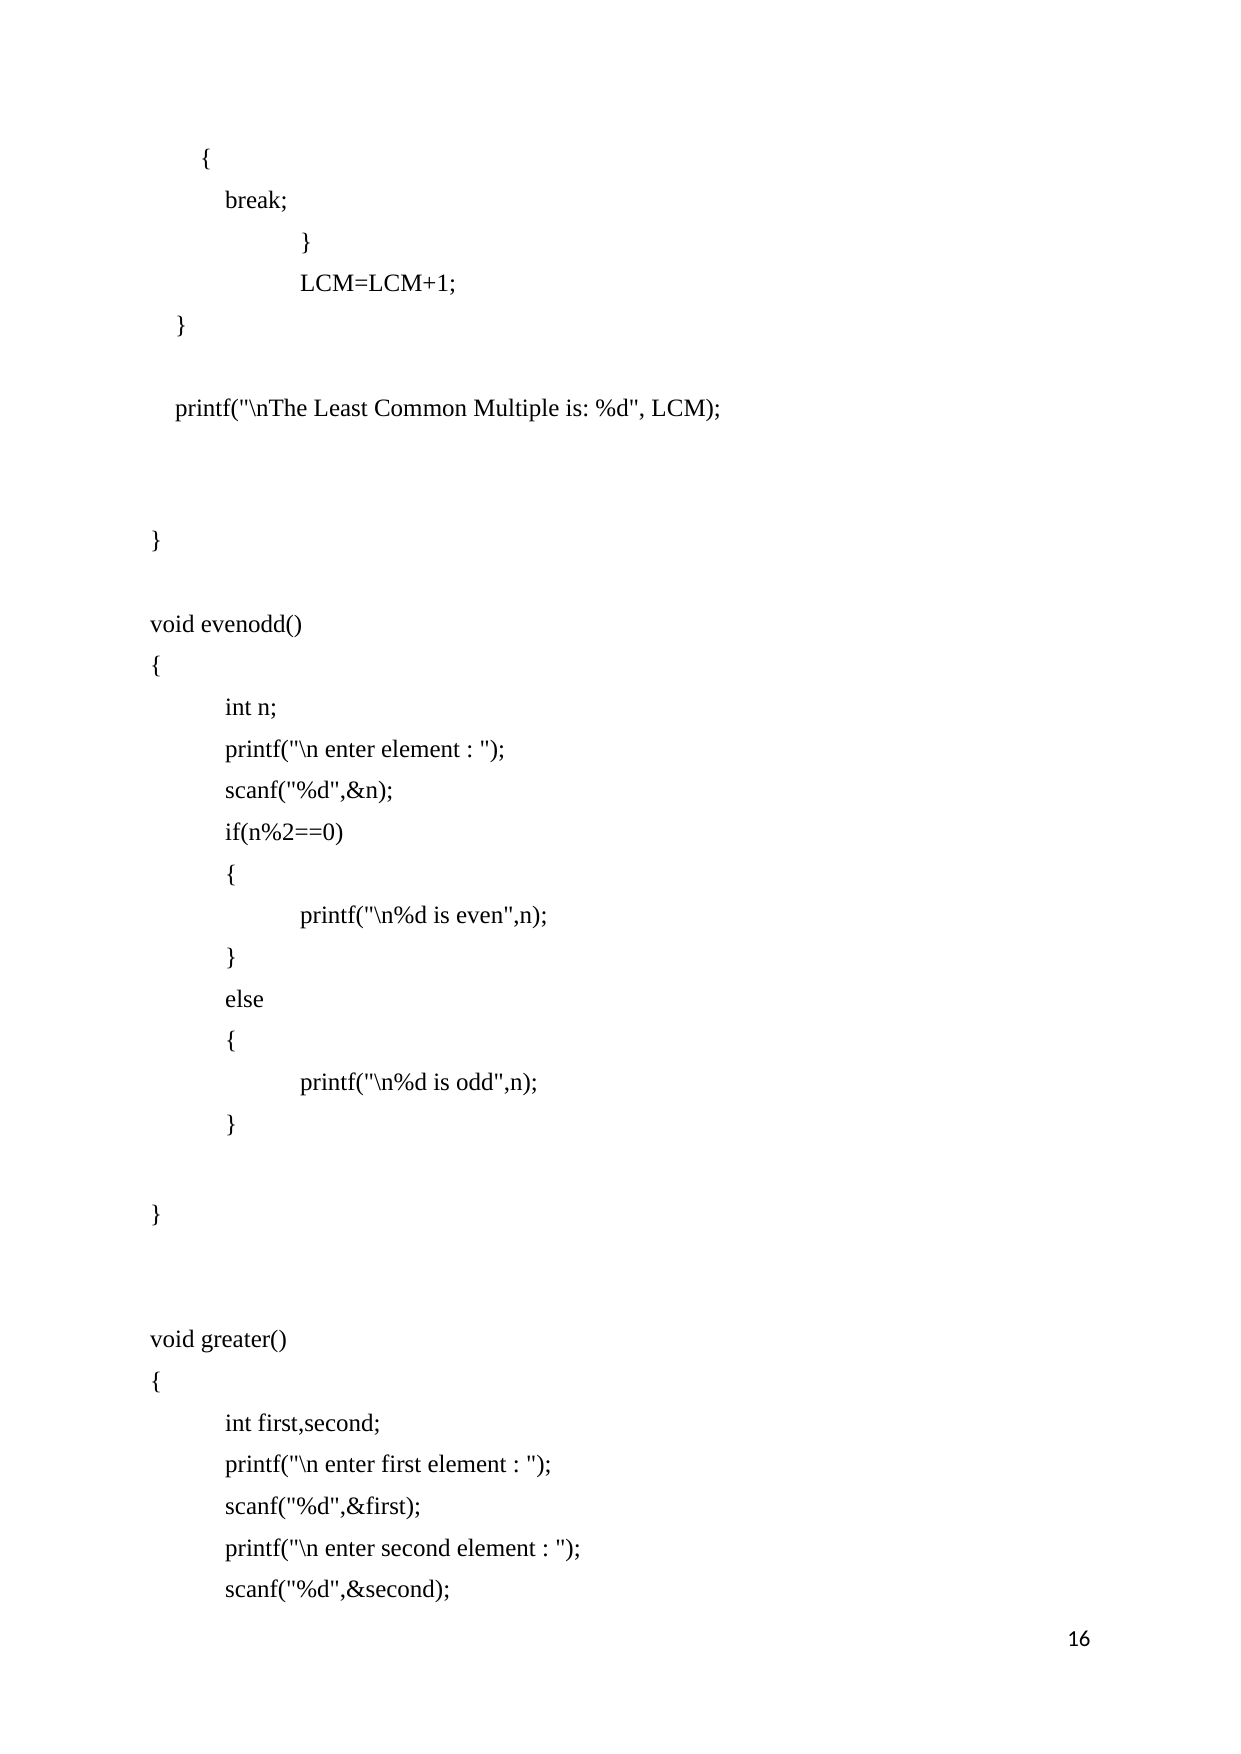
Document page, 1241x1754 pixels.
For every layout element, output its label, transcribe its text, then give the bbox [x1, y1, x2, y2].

text scanf("%d",&second); [150, 1581, 1090, 1602]
text printf("\n enter element : "); [493, 741, 1090, 761]
text void evenodd() [297, 616, 1090, 636]
text } [150, 1116, 1090, 1136]
text LCM=LCM+1; [150, 275, 1090, 296]
text printf("\n enter element : "); [150, 741, 494, 761]
text void greater() [150, 1331, 1090, 1352]
text scanf("%d",&first); [409, 1498, 1090, 1518]
text } [150, 1206, 1090, 1227]
text } [150, 532, 1090, 553]
text printf("\n%d is odd",n); [150, 1074, 1090, 1095]
text { [150, 1032, 1090, 1053]
text printf("\n%d is even",n); [150, 907, 1090, 928]
text else [150, 991, 1090, 1011]
text printf("\nThe Least Common Multiple is: %d", LCM); [150, 400, 1090, 421]
text { [150, 1373, 1090, 1393]
text int first,second; [150, 1414, 1090, 1435]
text break; [150, 192, 1090, 212]
text { [150, 657, 1090, 678]
text { [150, 150, 1090, 171]
text void evenodd() [150, 616, 298, 636]
text } [150, 317, 1090, 337]
text printf("\n enter first element : "); [150, 1456, 1090, 1477]
text { [150, 866, 1090, 886]
text scanf("%d",&first); [150, 1498, 410, 1518]
text printf("\n enter second element : "); [150, 1539, 1090, 1560]
text int n; [150, 699, 1090, 720]
text } [150, 233, 1090, 254]
text if(n%2==0) [150, 824, 1090, 845]
text scanf("%d",&n); [150, 782, 1090, 803]
text } [150, 949, 1090, 970]
